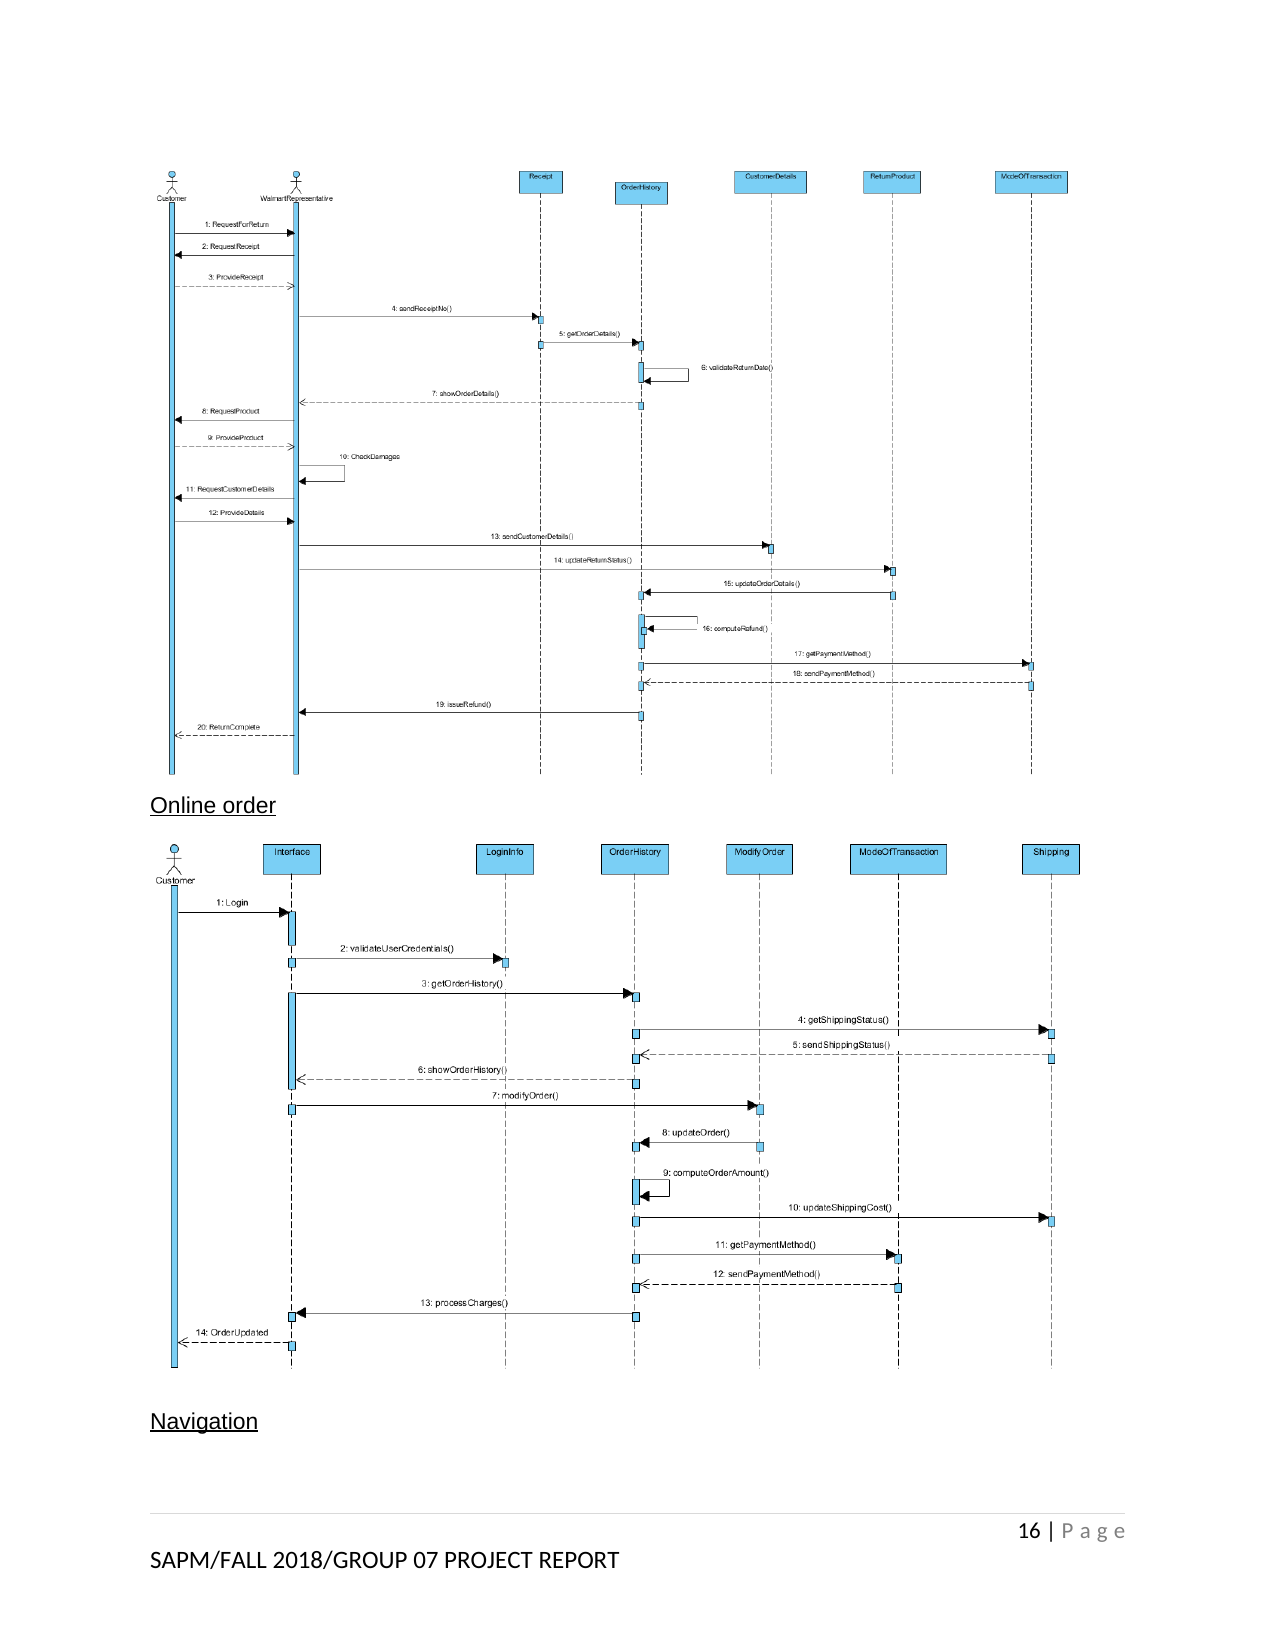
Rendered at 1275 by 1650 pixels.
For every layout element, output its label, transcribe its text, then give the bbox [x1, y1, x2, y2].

text Online order [150, 792, 1125, 819]
picture [150, 818, 1090, 1382]
text Navigation [150, 1408, 1125, 1434]
picture [150, 150, 1090, 793]
